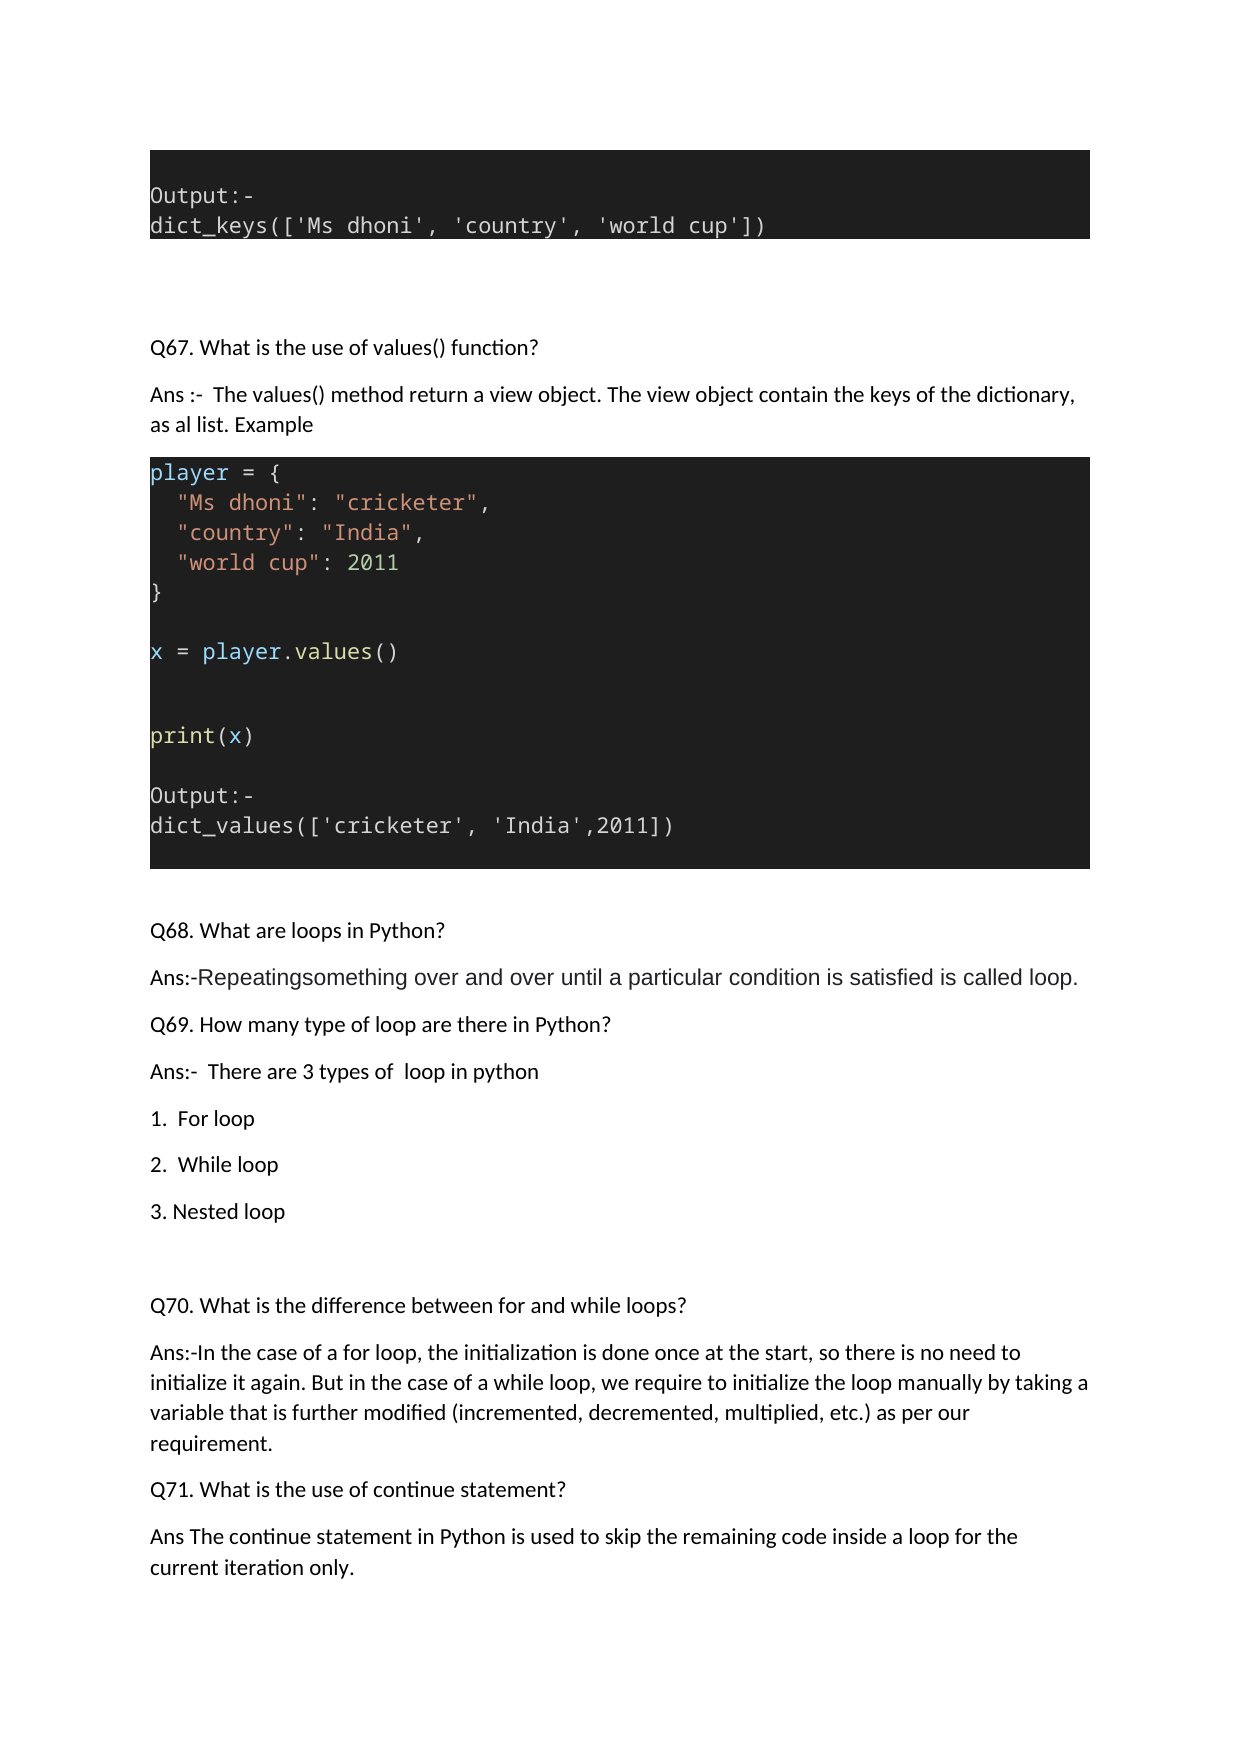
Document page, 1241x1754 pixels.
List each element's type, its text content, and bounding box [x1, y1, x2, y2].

text Q69. How many type of loop are there in Python? [150, 1010, 1090, 1038]
text dict_values(['cricketer', 'India',2011]) [150, 810, 1090, 839]
text "Ms dhoni": "cricketer", [150, 487, 1090, 517]
text Q71. What is the use of continue statement? [150, 1476, 1090, 1504]
text Output:- [150, 180, 1090, 209]
text Ans The continue statement in Python is used to skip the remaining code inside a loop for the current iteration only. [150, 1522, 1090, 1581]
text Ans:-In the case of a for loop, the initialization is done once at the start, so there is no need to initialize it again. But in the case of a while loop, we require to initialize the loop manually by taking a variable that is further modified (incremented, decremented, multiplied, etc.) as per our requirement. [150, 1338, 1090, 1457]
text dict_keys(['Ms dhoni', 'country', 'world cup']) [150, 209, 1090, 239]
text "world cup": 2011 [150, 546, 1090, 576]
text x = player.values() [150, 636, 1090, 666]
text 1. For loop [150, 1104, 1090, 1132]
text Ans:-Repeatingsomething over and over until a particular condition is satisfied is called loop. [150, 963, 1090, 991]
text Ans :- The values() method return a view object. The view object contain the keys of the dictionary, as al list. Example [150, 380, 1090, 438]
text player = { [150, 457, 1090, 487]
text 2. While loop [150, 1151, 1090, 1179]
text Q68. What are loops in Python? [150, 916, 1090, 944]
text Q70. What is the difference between for and while loops? [150, 1291, 1090, 1319]
text Q67. What is the use of values() function? [150, 333, 1090, 361]
text Ans:- There are 3 types of loop in python [150, 1057, 1090, 1085]
text Output:- [150, 780, 1090, 810]
text } [150, 576, 1090, 606]
text 3. Nested loop [150, 1197, 1090, 1226]
text print(x) [150, 720, 1090, 750]
text "country": "India", [150, 517, 1090, 546]
